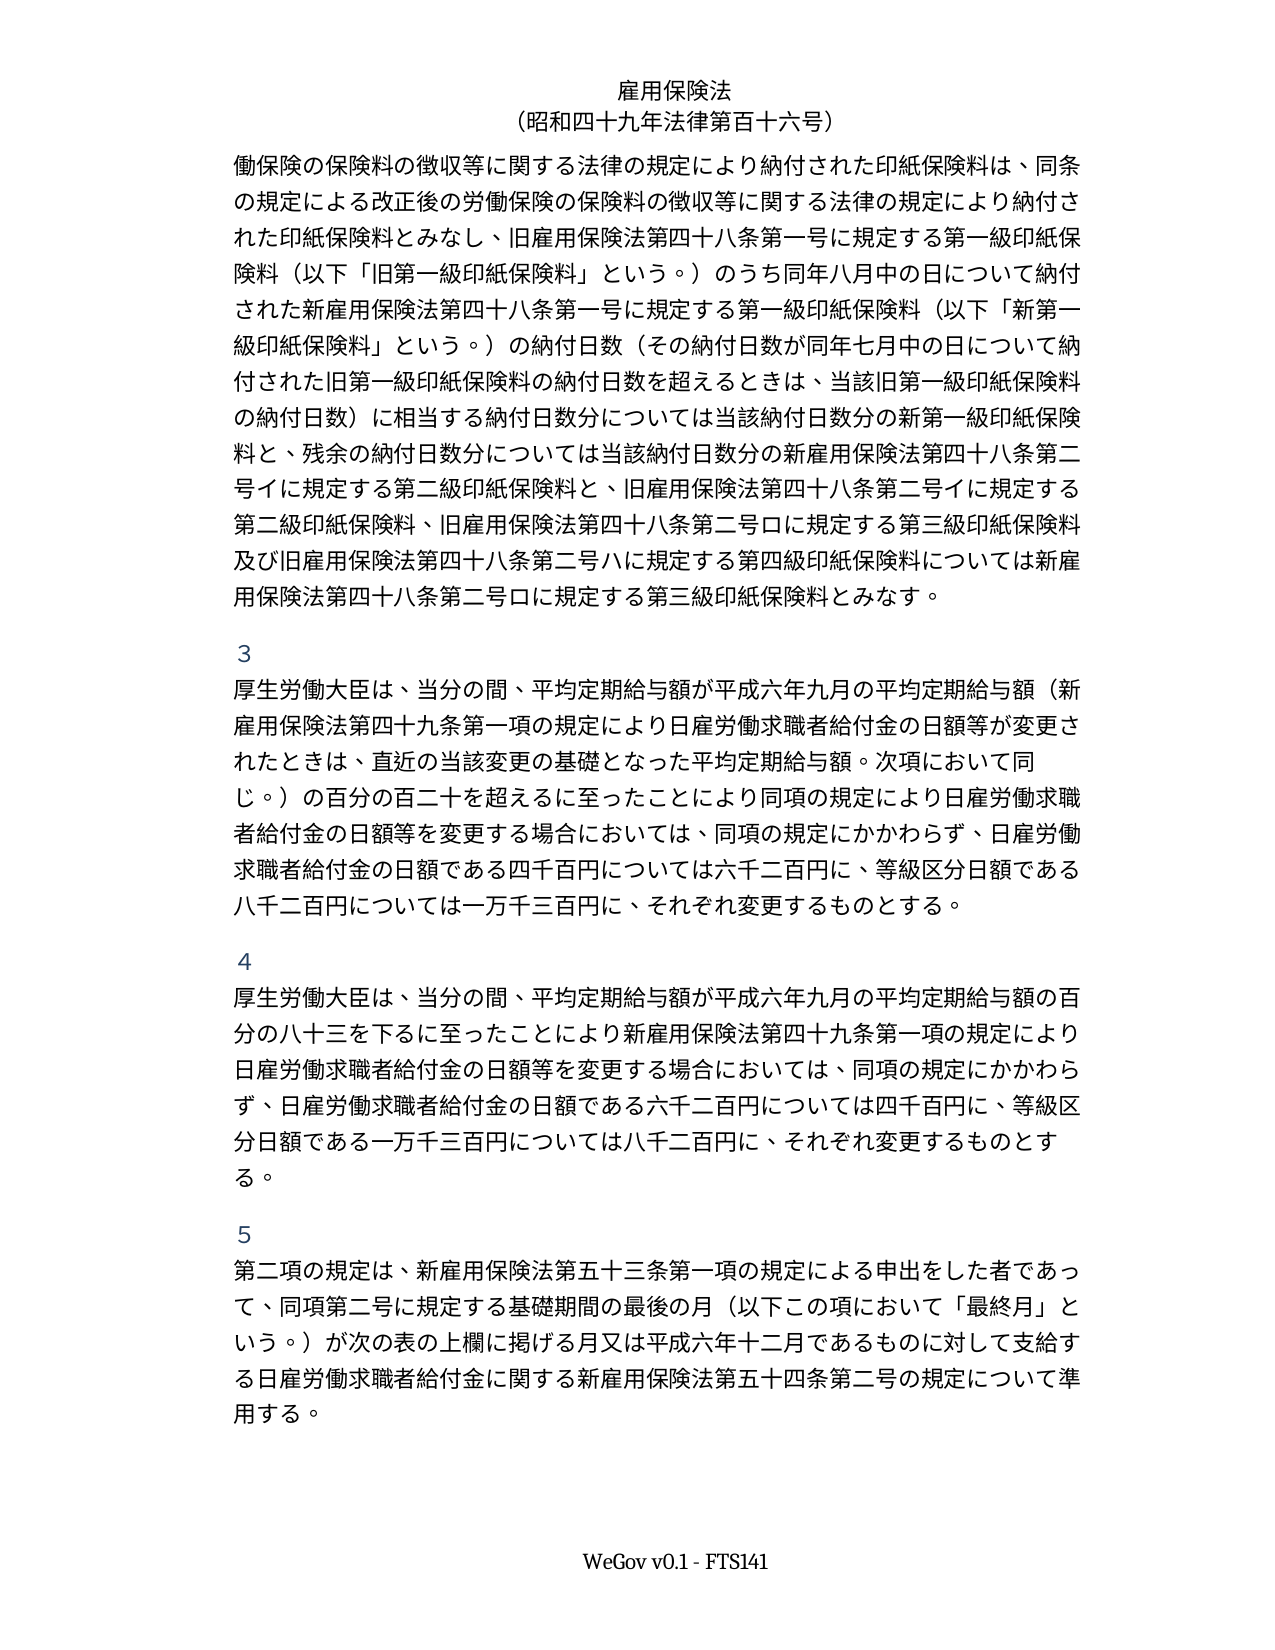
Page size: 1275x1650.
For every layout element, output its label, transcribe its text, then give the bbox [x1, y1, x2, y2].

subtitle ５ [233, 1219, 1087, 1250]
subtitle ３ [233, 638, 1087, 669]
text 第二項の規定は、新雇用保険法第五十三条第一項の規定による申出をした者であって、同項第二号に規定する基礎期間の最後の月（以下この項において「最終月」という。）が次の表の上欄に掲げる月又は平成六年十二月であるものに対して支給する日雇労働求職者給付金に関する新雇用保険法第五十四条第二号の規定について準用する。 [233, 1255, 1087, 1430]
subtitle ４ [233, 946, 1087, 978]
text 厚生労働大臣は、当分の間、平均定期給与額が平成六年九月の平均定期給与額の百分の八十三を下るに至ったことにより新雇用保険法第四十九条第一項の規定により日雇労働求職者給付金の日額等を変更する場合においては、同項の規定にかかわらず、日雇労働求職者給付金の日額である六千二百円については四千百円に、等級区分日額である一万千三百円については八千二百円に、それぞれ変更するものとする。 [233, 982, 1087, 1193]
text 厚生労働大臣は、当分の間、平均定期給与額が平成六年九月の平均定期給与額（新雇用保険法第四十九条第一項の規定により日雇労働求職者給付金の日額等が変更されたときは、直近の当該変更の基礎となった平均定期給与額。次項において同じ。）の百分の百二十を超えるに至ったことにより同項の規定により日雇労働求職者給付金の日額等を変更する場合においては、同項の規定にかかわらず、日雇労働求職者給付金の日額である四千百円については六千二百円に、等級区分日額である八千二百円については一万千三百円に、それぞれ変更するものとする。 [233, 674, 1087, 921]
